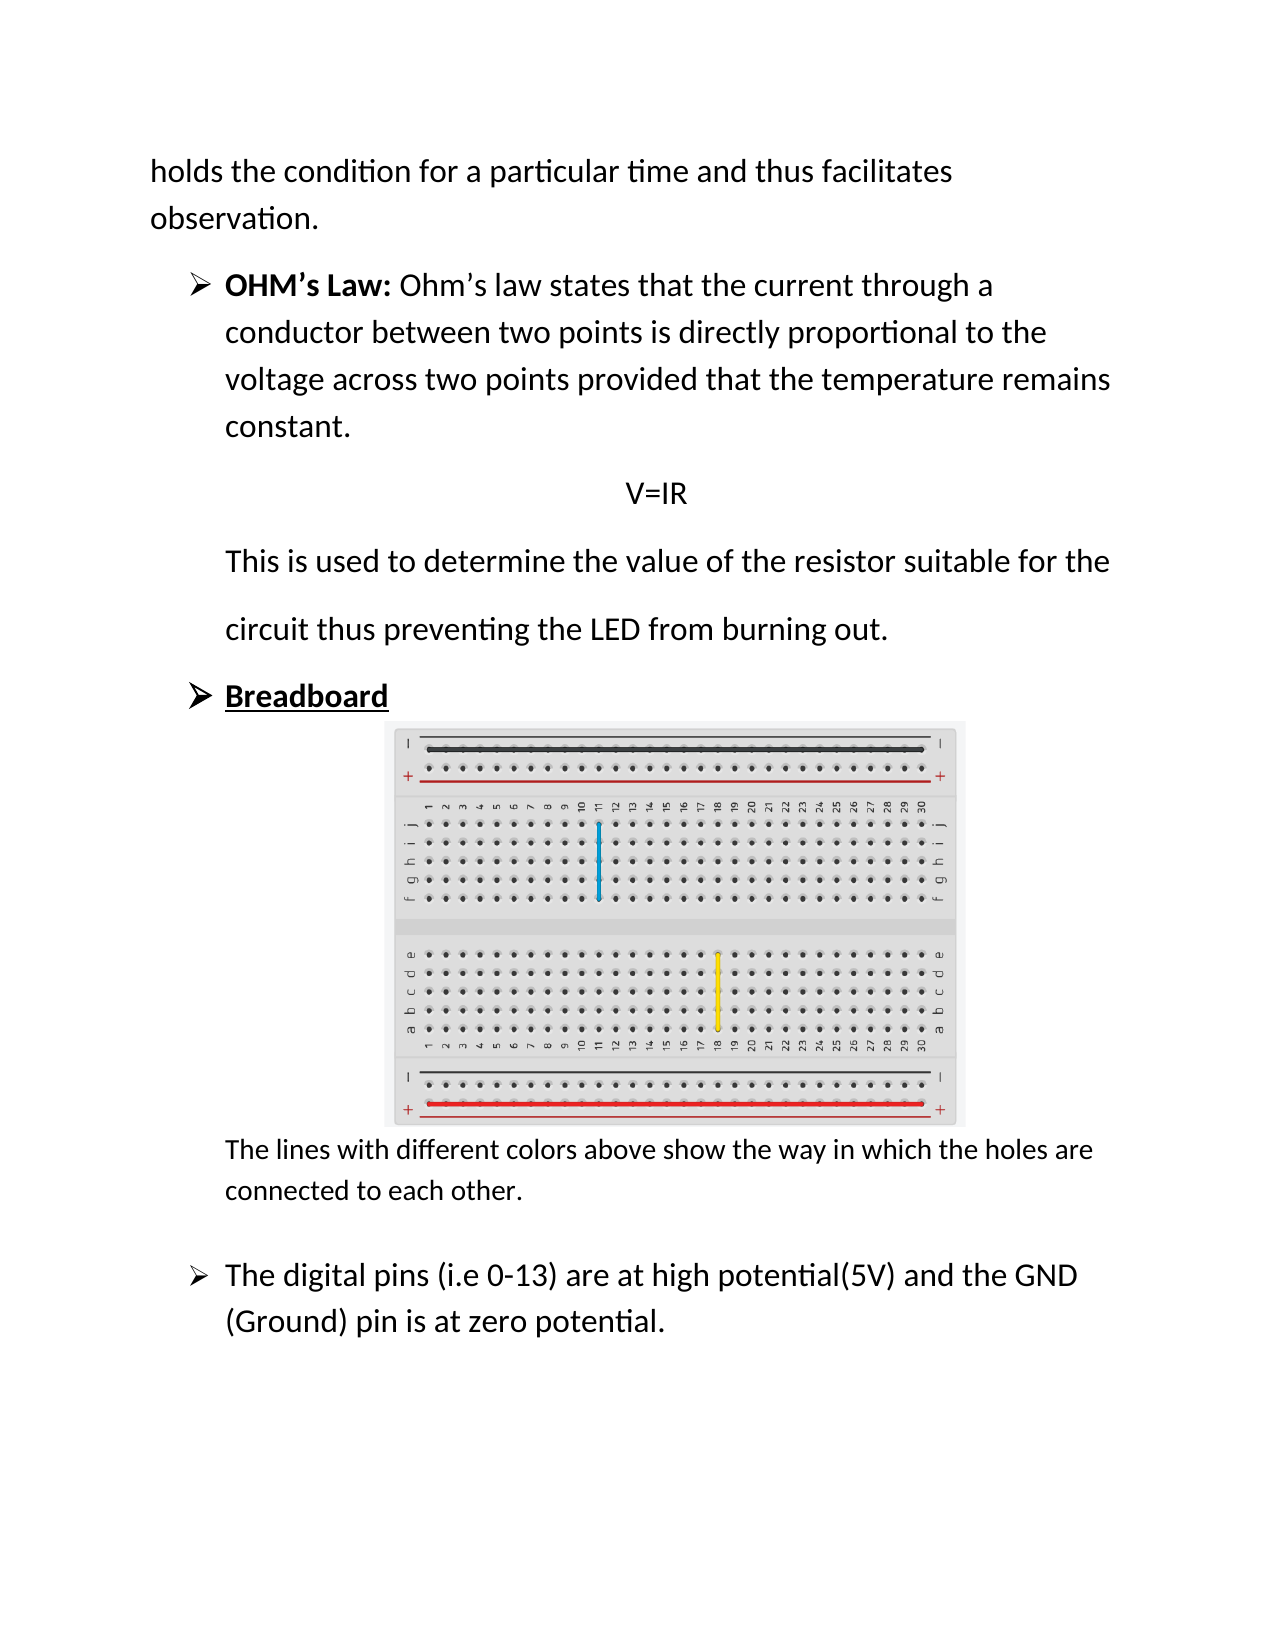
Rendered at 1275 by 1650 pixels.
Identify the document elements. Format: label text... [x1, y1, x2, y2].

text This is used to determine the value of the resistor suitable for the [187, 540, 1125, 581]
picture [384, 721, 966, 1127]
list The digital pins (i.e 0-13) are at high potential(5V) and the GND (Ground) pin is at zero potential. [187, 1253, 1125, 1341]
text V=IR [187, 472, 1125, 513]
text circuit thus preventing the LED from burning out. [187, 607, 1125, 648]
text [150, 150, 1125, 237]
list The lines with different colors above show the way in which the holes are connected to each other. [225, 1131, 1125, 1207]
list Breadboard [187, 675, 1125, 716]
list OHM’s Law: Ohm’s law states that the current through a conductor between two points is directly proportional to the voltage across two points provided that the temperature remains constant. [187, 264, 1125, 445]
